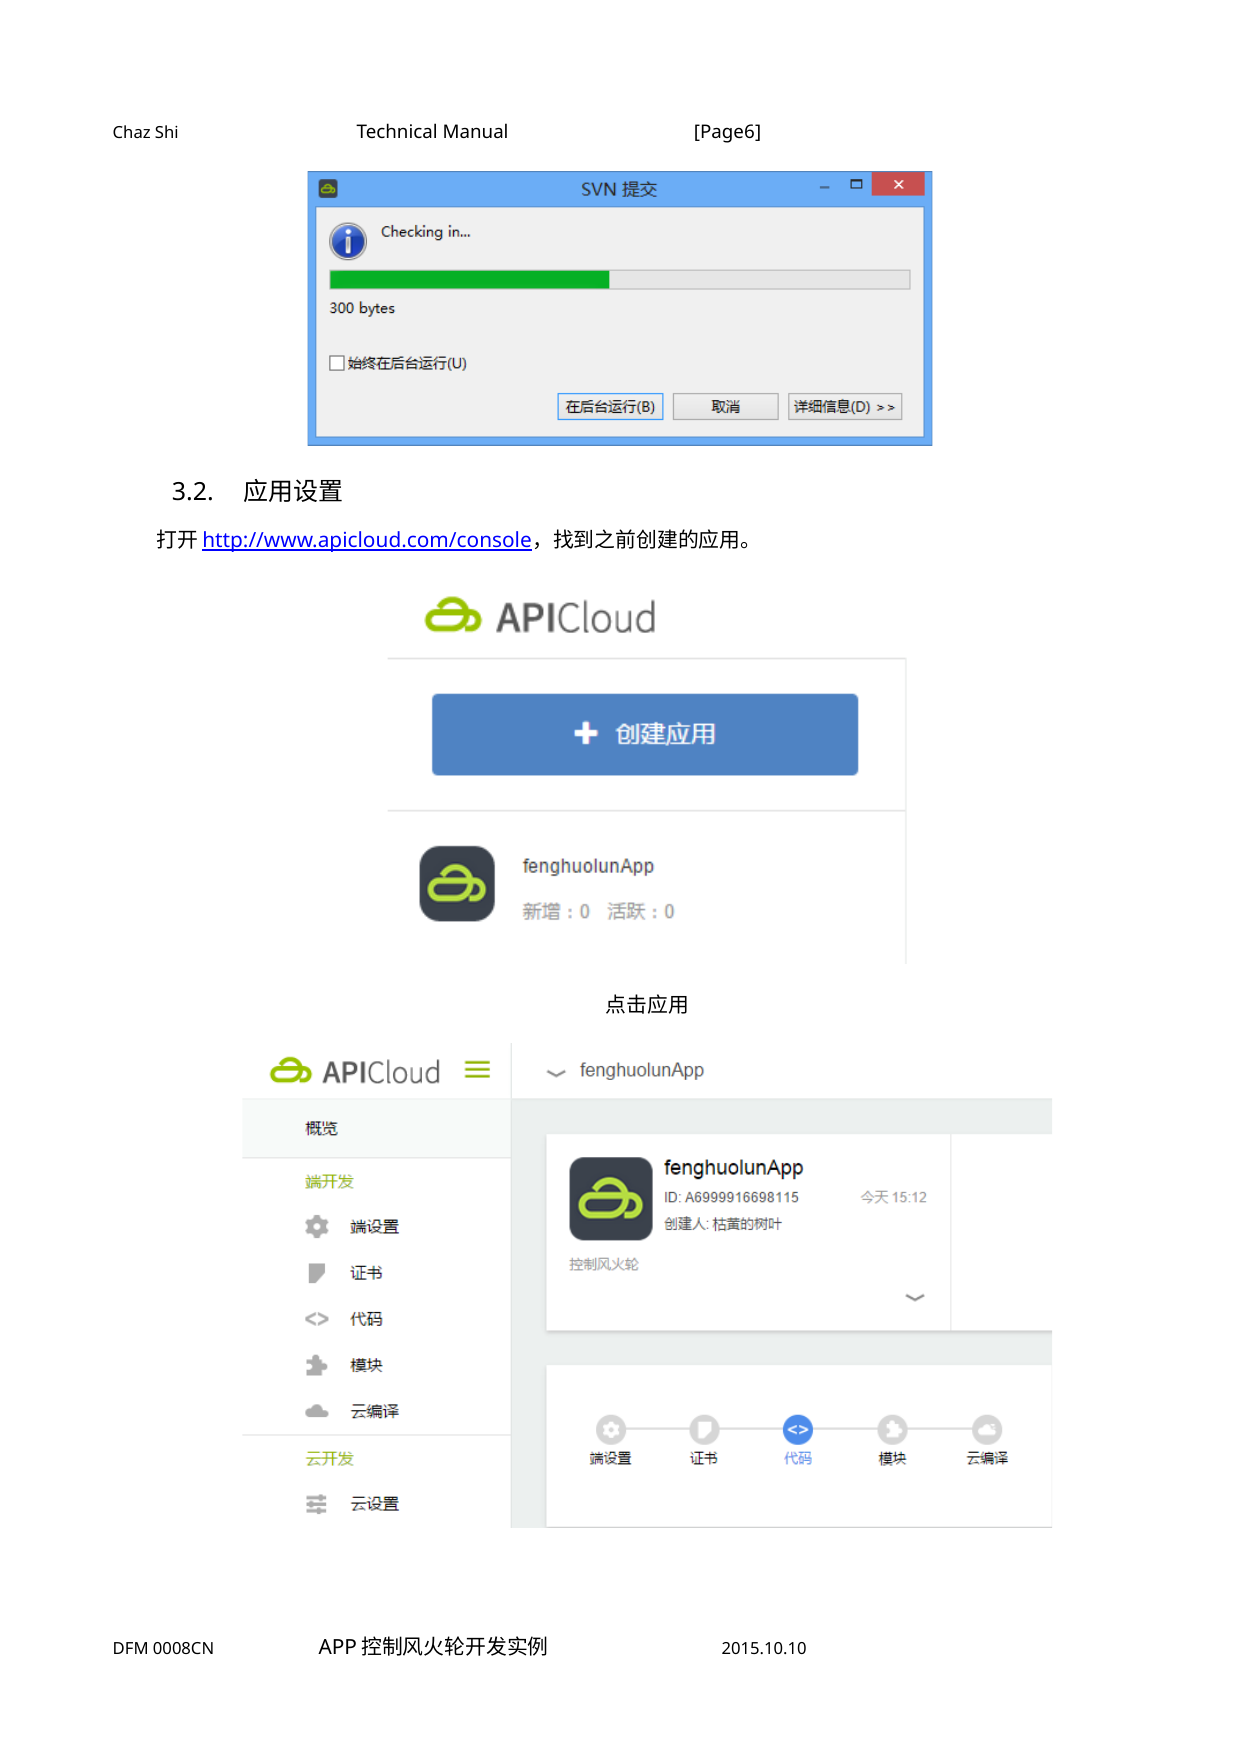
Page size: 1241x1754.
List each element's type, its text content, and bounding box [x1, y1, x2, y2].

picture [242, 1043, 1053, 1528]
picture [307, 171, 933, 446]
picture [387, 578, 907, 964]
text 点击应用 [112, 988, 1128, 1019]
subtitle 应用设置 [172, 471, 1128, 507]
text 打开http://www.apicloud.com/console，找到之前创建的应用。 [112, 523, 1128, 554]
